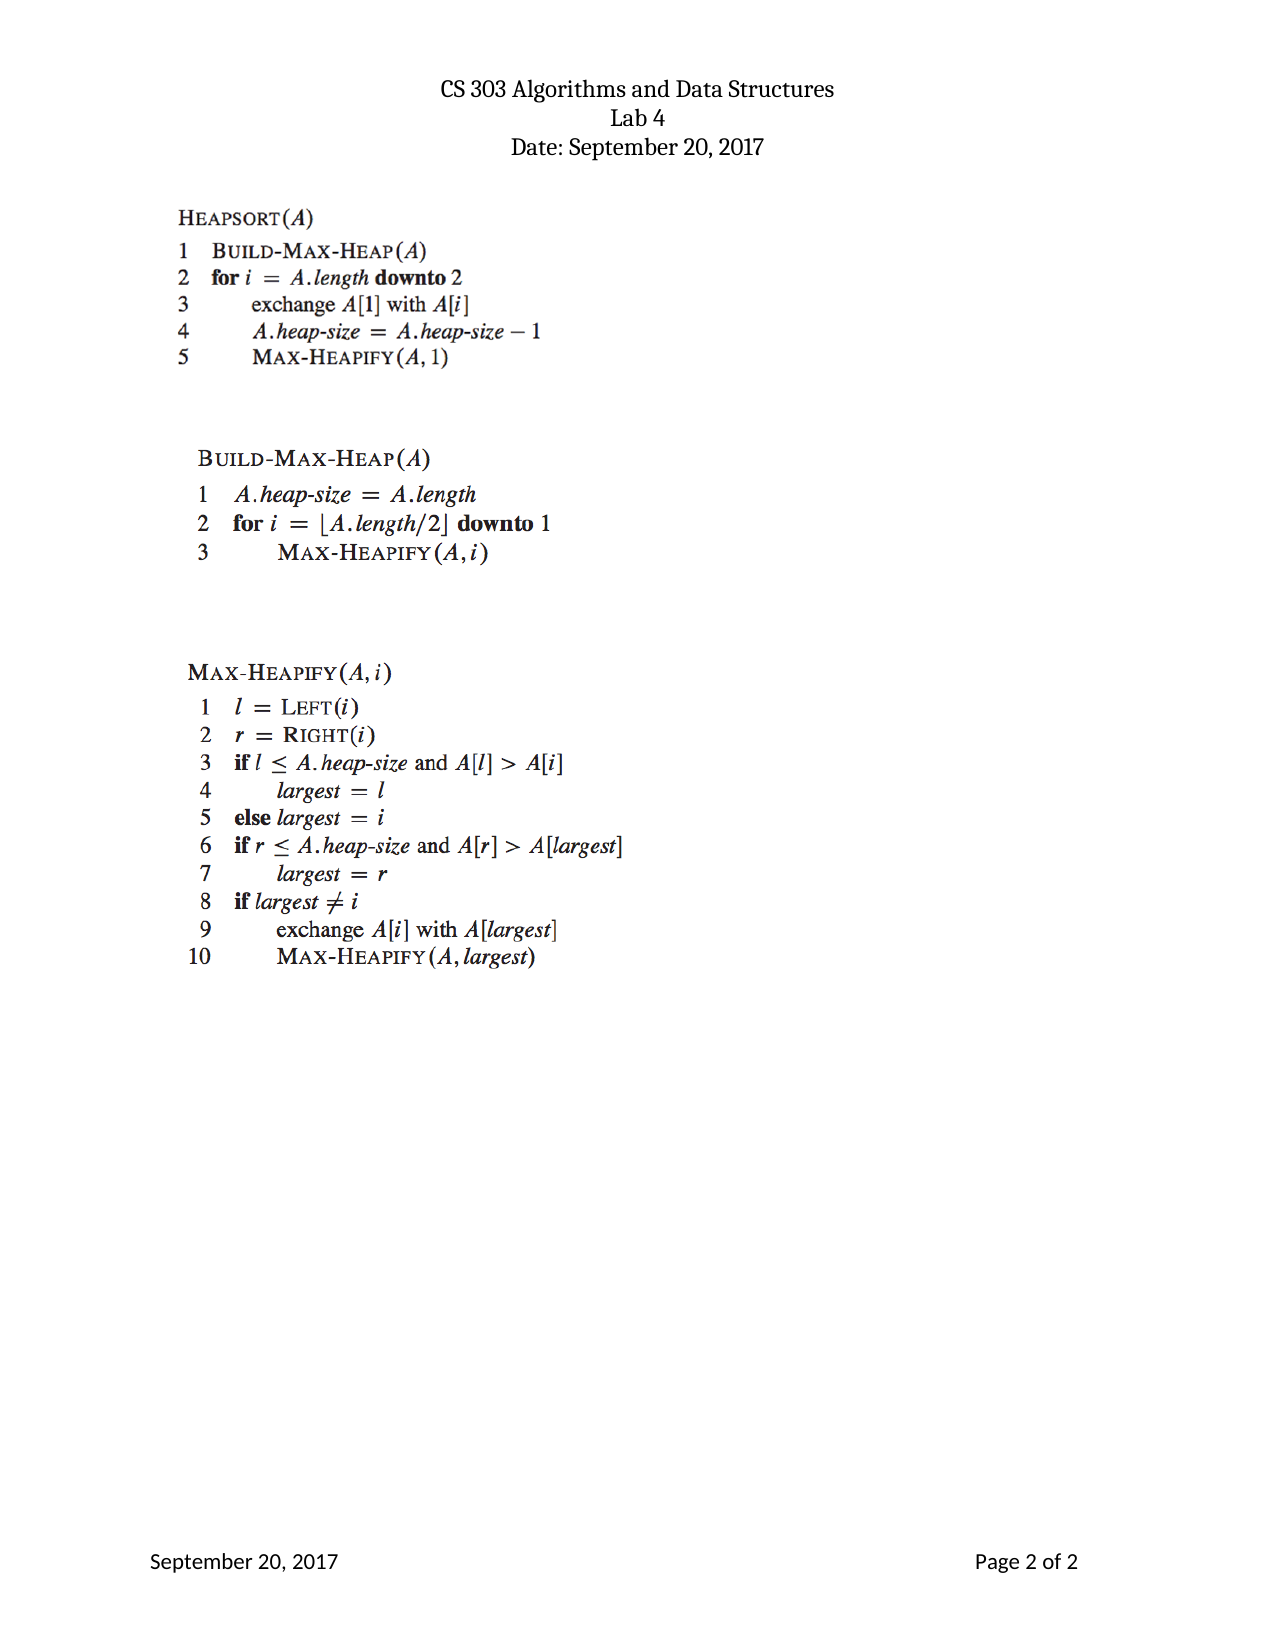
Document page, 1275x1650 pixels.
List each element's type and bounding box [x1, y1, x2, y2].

picture [175, 429, 576, 581]
picture [150, 190, 564, 387]
picture [175, 648, 637, 982]
